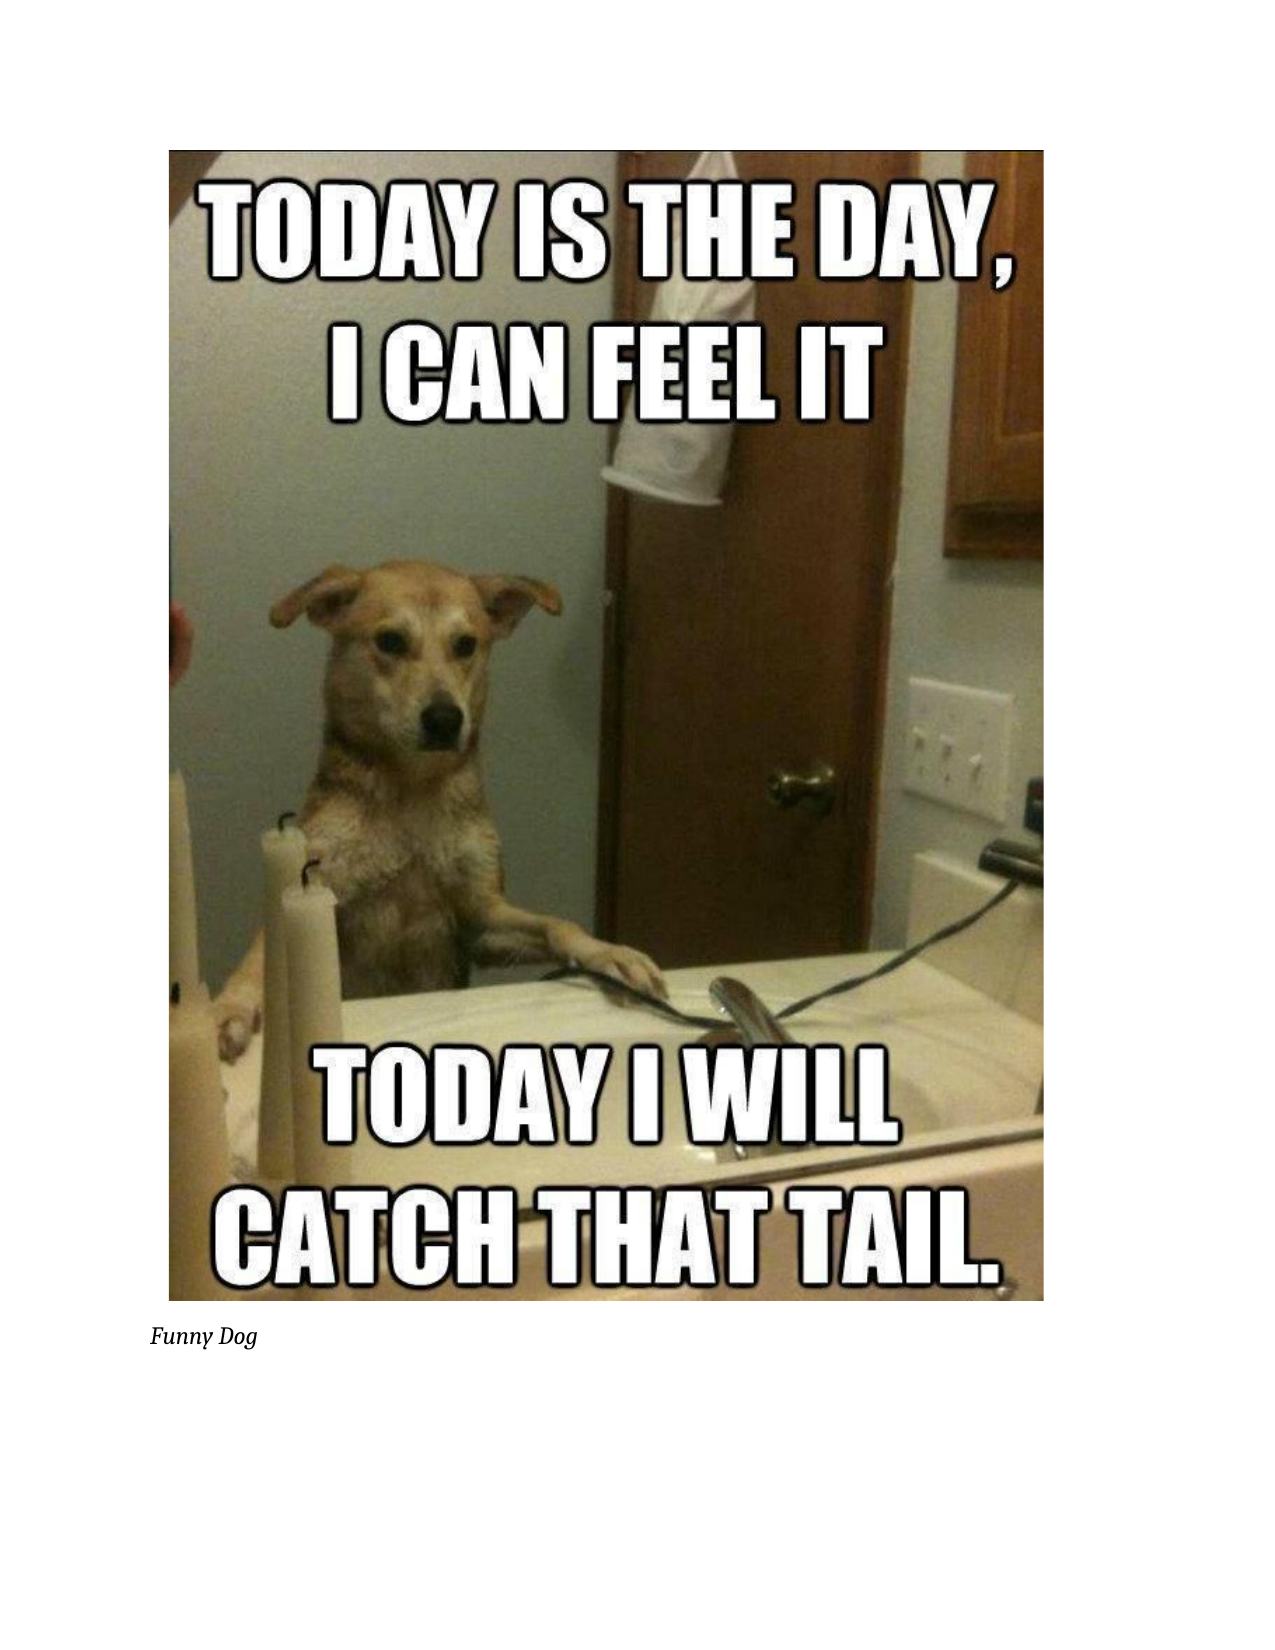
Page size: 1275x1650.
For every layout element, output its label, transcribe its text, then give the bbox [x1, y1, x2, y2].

picture [168, 150, 1044, 1301]
text Funny Dog [150, 1322, 1125, 1350]
